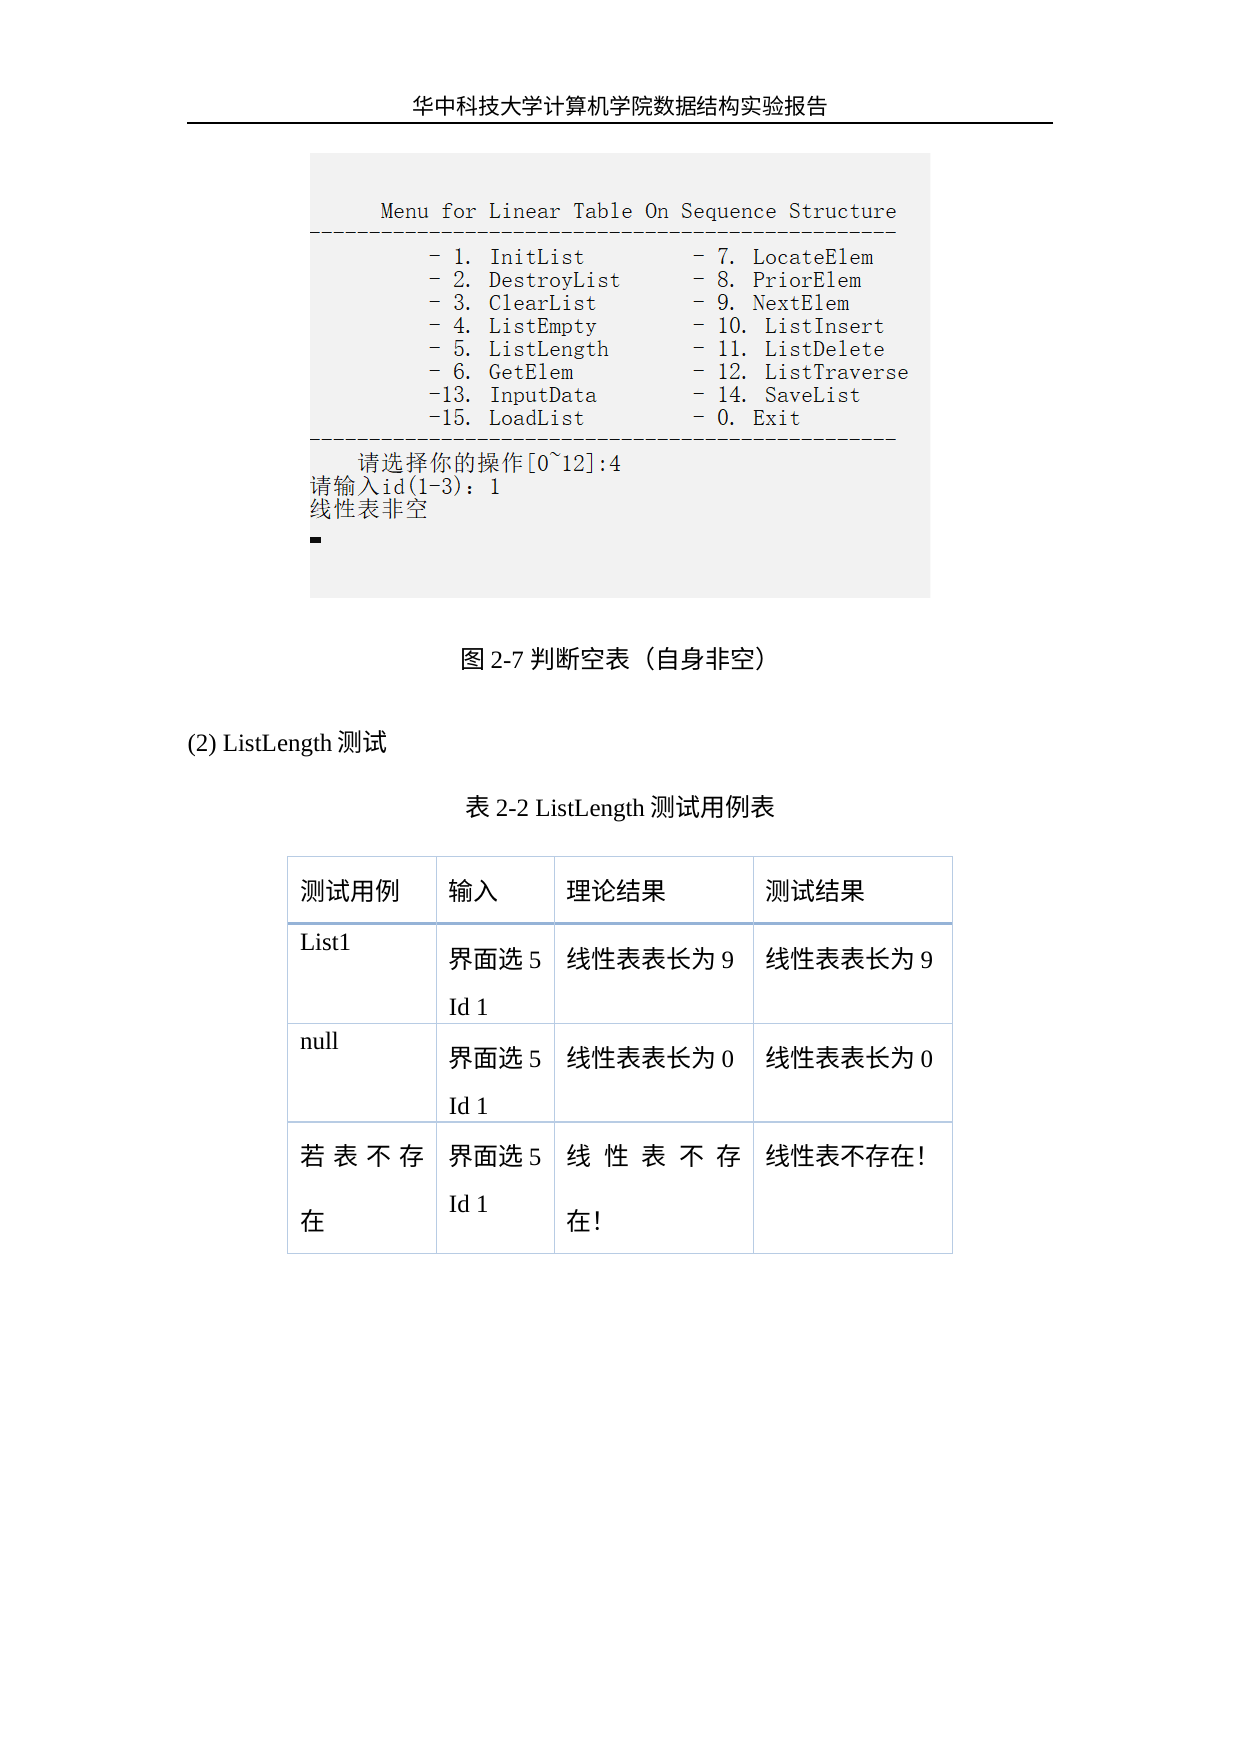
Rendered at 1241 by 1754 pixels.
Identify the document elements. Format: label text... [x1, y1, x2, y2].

text 表2-2 ListLength测试用例表 [187, 773, 1053, 838]
table_cell 界面选5 Id 1 [437, 925, 554, 1023]
picture [310, 153, 931, 598]
table_cell 界面选5 Id 1 [437, 1024, 554, 1121]
table_cell 线性表表长为9 [555, 925, 753, 1023]
table_cell List1 [288, 925, 436, 1023]
text (2) ListLength测试 [187, 708, 1053, 773]
table_header 测试用例 [288, 857, 436, 922]
table_cell null [288, 1024, 436, 1121]
table_cell 线性表表长为9 [754, 925, 952, 1023]
table_cell 界面选5 Id 1 [437, 1123, 554, 1252]
table_header 输入 [437, 857, 554, 922]
table_cell 若表不存在 [288, 1123, 436, 1252]
table_cell 线性表不存在！ [555, 1123, 753, 1252]
table_cell 线性表表长为0 [754, 1024, 952, 1121]
table_header 测试结果 [754, 857, 952, 922]
table_header 理论结果 [555, 857, 753, 922]
table_cell 线性表表长为0 [555, 1024, 753, 1121]
text 图2-7 判断空表（自身非空） [187, 625, 1053, 690]
table_cell 线性表不存在！ [754, 1123, 952, 1252]
